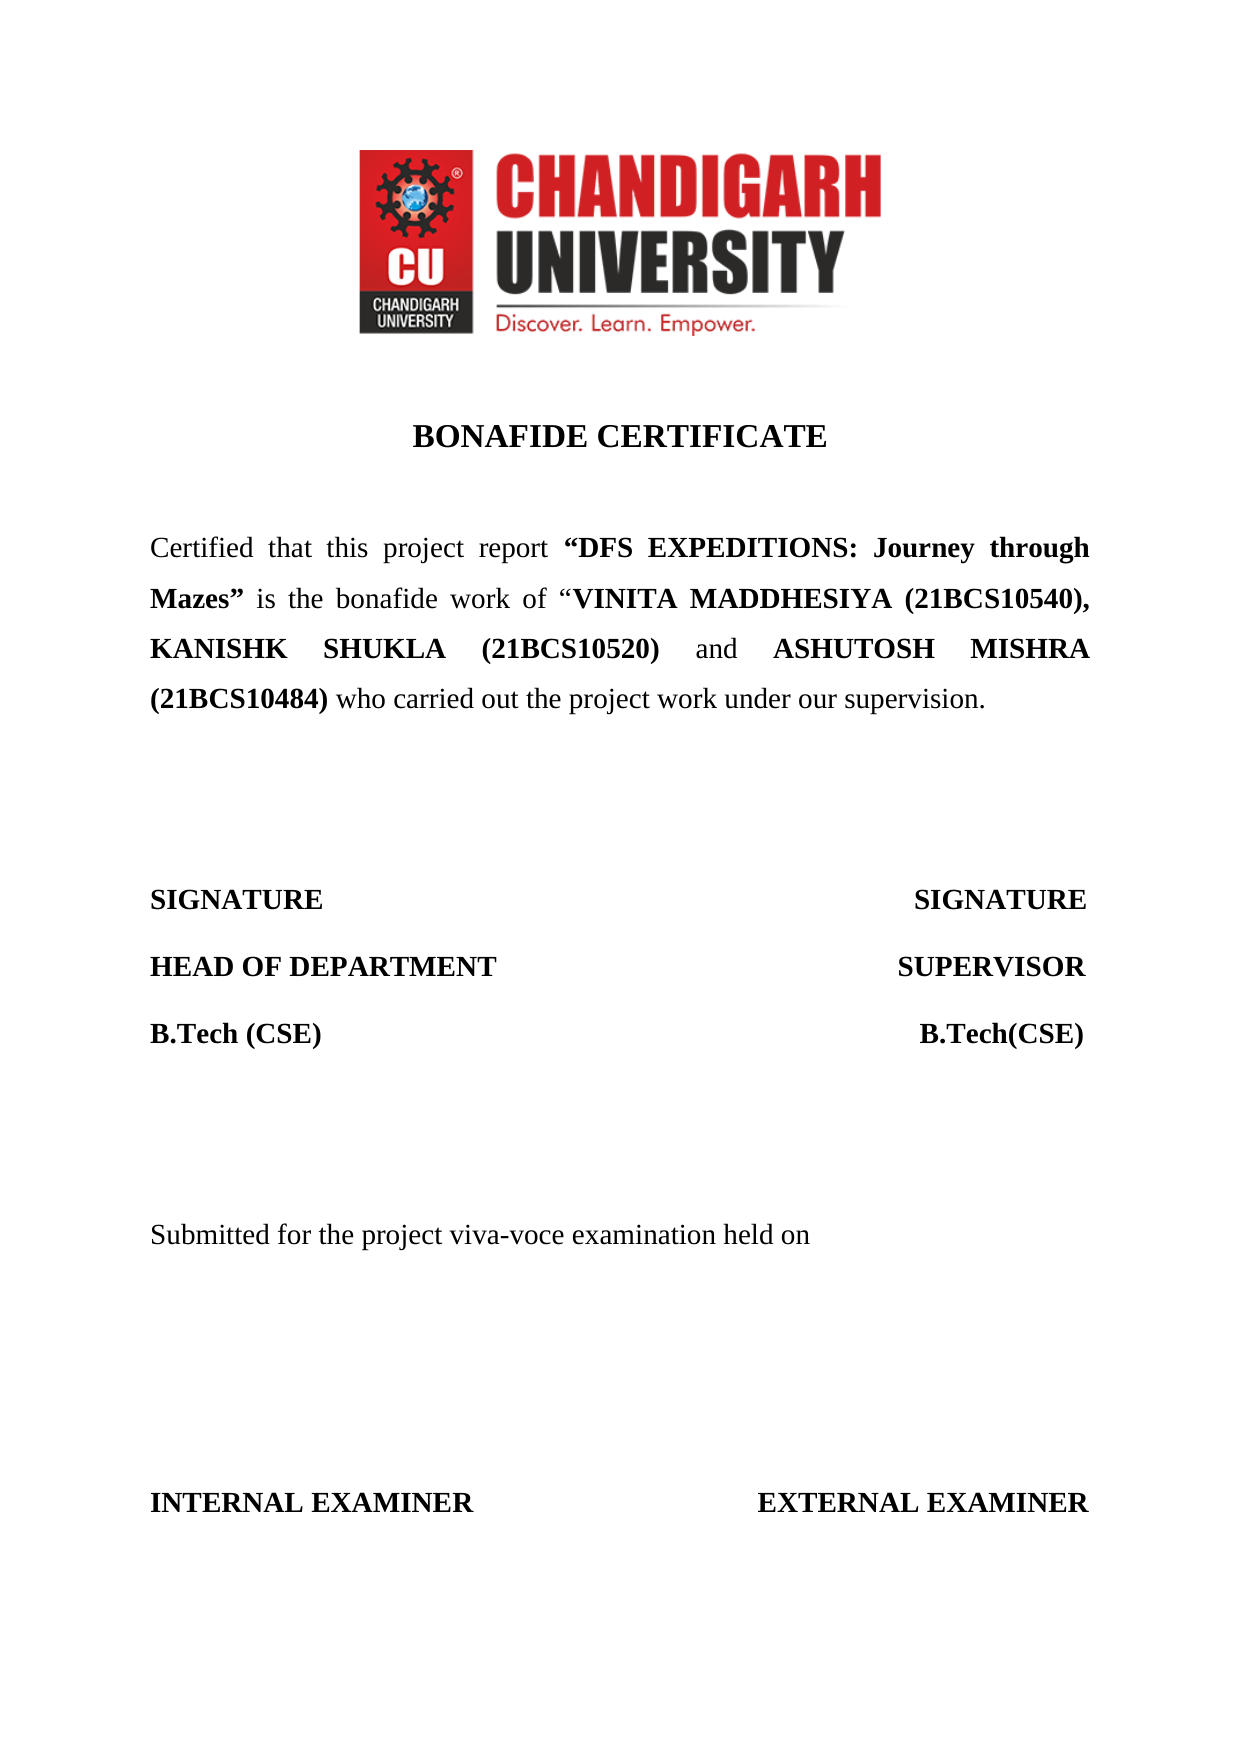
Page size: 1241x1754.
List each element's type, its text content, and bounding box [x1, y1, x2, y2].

text BONAFIDE CERTIFICATE [150, 416, 1090, 454]
text Certified that this project report “DFS EXPEDITIONS: Journey through Mazes” is the bonafide work of “VINITA MADDHESIYA (21BCS10540), KANISHK SHUKLA (21BCS10520) and ASHUTOSH MISHRA (21BCS10484) who carried out the project work under our supervision. [150, 531, 1090, 715]
text SIGNATURE SIGNATURE [150, 882, 1090, 916]
text INTERNAL EXAMINER EXTERNAL EXAMINER [150, 1485, 1090, 1519]
text Submitted for the project viva-voce examination held on [150, 1217, 1090, 1251]
text B.Tech (CSE) B.Tech(CSE) [150, 1016, 1090, 1050]
picture [359, 150, 881, 336]
text HEAD OF DEPARTMENT SUPERVISOR [150, 949, 1090, 983]
